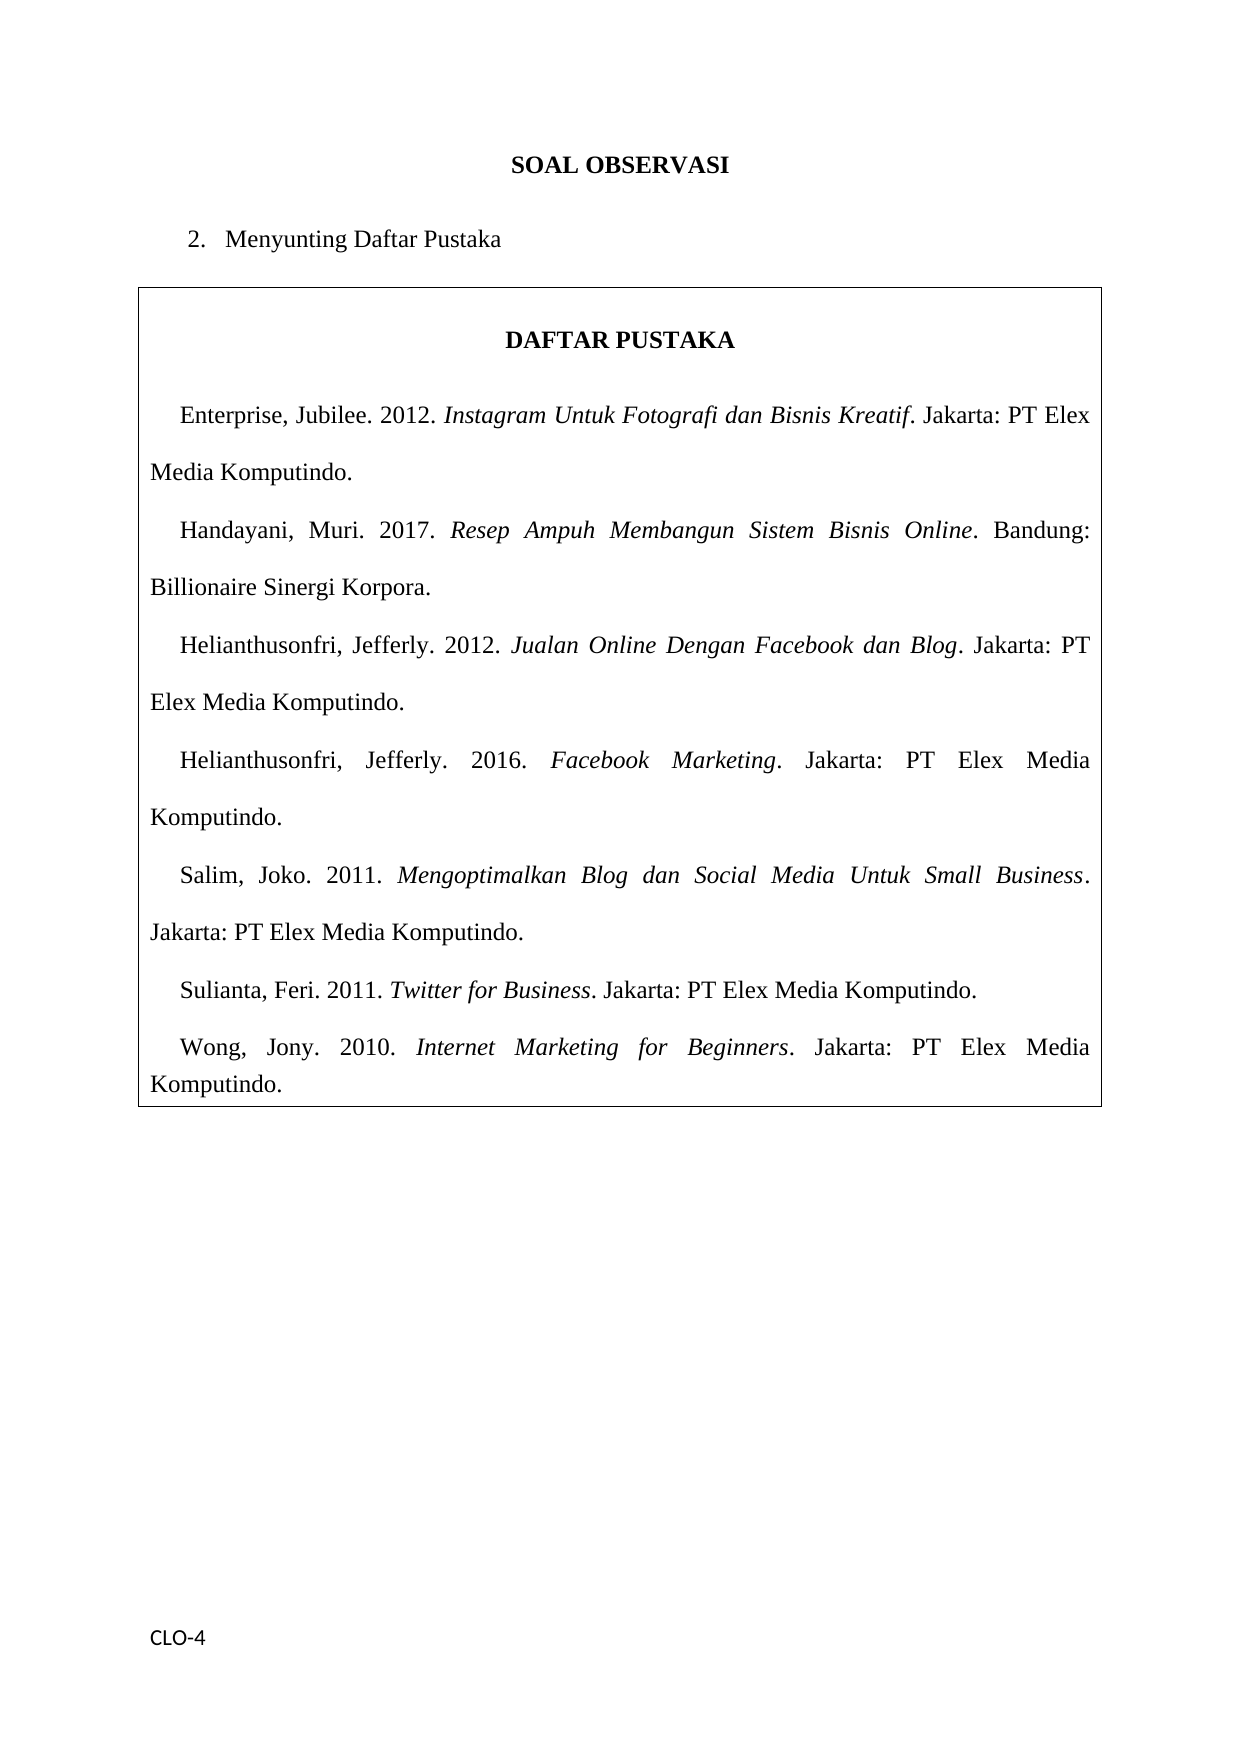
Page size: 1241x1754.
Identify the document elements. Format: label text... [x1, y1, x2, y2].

list Menyunting Daftar Pustaka [187, 224, 1090, 253]
table_header DAFTAR PUSTAKA Enterprise, Jubilee. 2012. Instagram Untuk Fotografi dan Bisnis Kreatif. Jakarta: PT Elex Media Komputindo. Handayani, Muri. 2017. Resep Ampuh Membangun Sistem Bisnis Online. Bandung: Billionaire Sinergi Korpora. Helianthusonfri, Jefferly. 2012. Jualan Online Dengan Facebook dan Blog. Jakarta: PT Elex Media Komputindo. Helianthusonfri, Jefferly. 2016. Facebook Marketing. Jakarta: PT Elex Media Komputindo. Salim, Joko. 2011. Mengoptimalkan Blog dan Social Media Untuk Small Business. Jakarta: PT Elex Media Komputindo. Sulianta, Feri. 2011. Twitter for Business. Jakarta: PT Elex Media Komputindo. Wong, Jony. 2010. Internet Marketing for Beginners. Jakarta: PT Elex Media Komputindo. [139, 288, 1101, 1106]
text SOAL OBSERVASI [150, 150, 1090, 179]
